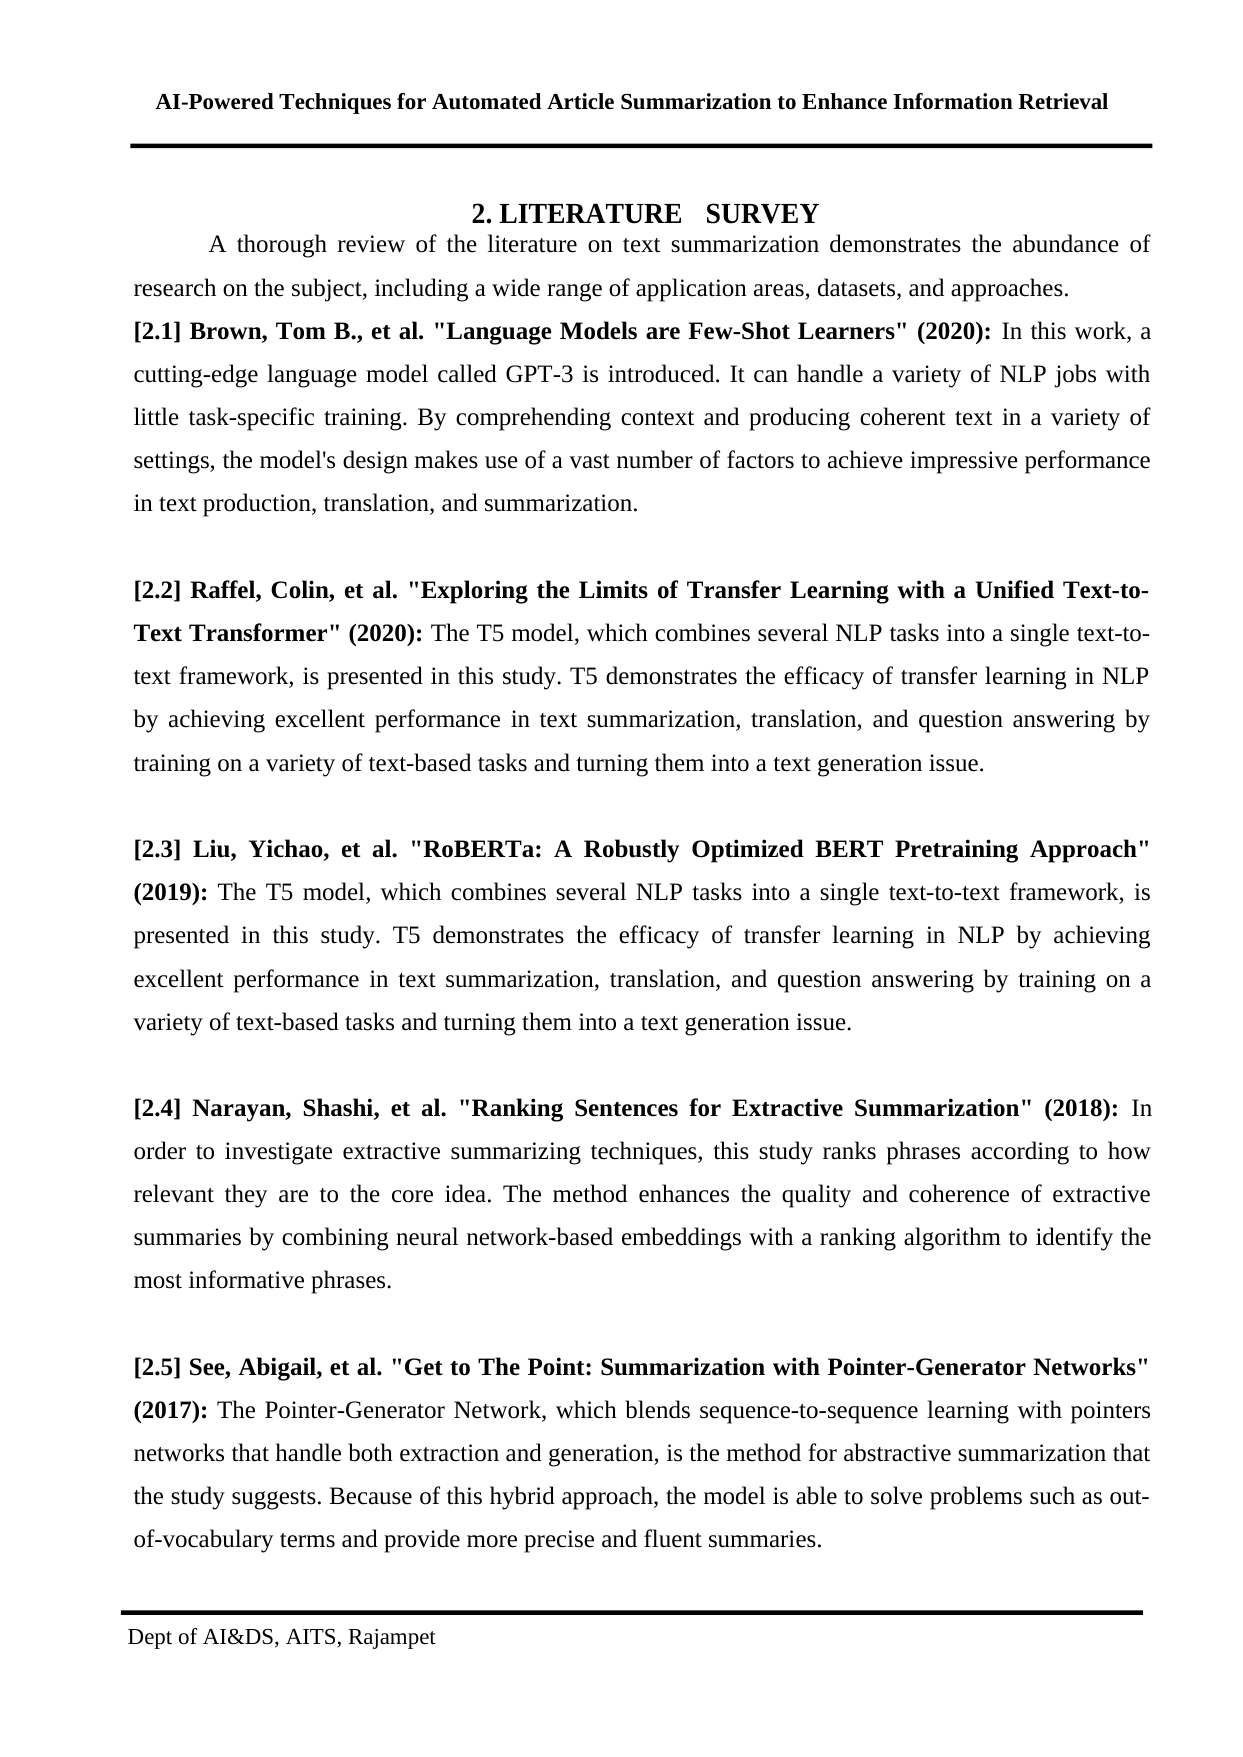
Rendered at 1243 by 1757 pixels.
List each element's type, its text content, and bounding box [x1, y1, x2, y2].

list [2.2] Raffel, Colin, et al. "Exploring the Limits of Transfer Learning with a Unified Text-to-Text Transformer" (2020): The T5 model, which combines several NLP tasks into a single text-to-text framework, is presented in this study. T5 demonstrates the efficacy of transfer learning in NLP by achieving excellent performance in text summarization, translation, and question answering by training on a variety of text-based tasks and turning them into a text generation issue. [133, 575, 1151, 776]
list [2.5] See, Abigail, et al. "Get to The Point: Summarization with Pointer-Generator Networks" (2017): The Pointer-Generator Network, which blends sequence-to-sequence learning with pointers networks that handle both extraction and generation, is the method for abstractive summarization that the study suggests. Because of this hybrid approach, the model is able to solve problems such as out-of-vocabulary terms and provide more precise and fluent summaries. [133, 1352, 1152, 1553]
list [2.4] Narayan, Shashi, et al. "Ranking Sentences for Extractive Summarization" (2018): In order to investigate extractive summarizing techniques, this study ranks phrases according to how relevant they are to the core idea. The method enhances the quality and coherence of extractive summaries by combining neural network-based embeddings with a ranking algorithm to identify the most informative phrases. [133, 1093, 1152, 1294]
list [2.1] Brown, Tom B., et al. "Language Models are Few-Shot Learners" (2020): In this work, a cutting-edge language model called GPT-3 is introduced. It can handle a variety of NLP jobs with little task-specific training. By comprehending context and producing coherent text in a variety of settings, the model's design makes use of a vast number of factors to achieve impressive performance in text production, translation, and summarization. [133, 316, 1152, 517]
list [2.3] Liu, Yichao, et al. "RoBERTa: A Robustly Optimized BERT Pretraining Approach" (2019): The T5 model, which combines several NLP tasks into a single text-to-text framework, is presented in this study. T5 demonstrates the efficacy of transfer learning in NLP by achieving excellent performance in text summarization, translation, and question answering by training on a variety of text-based tasks and turning them into a text generation issue. [133, 834, 1152, 1036]
text A thorough review of the literature on text summarization demonstrates the abundance of research on the subject, including a wide range of application areas, datasets, and approaches. [133, 229, 1151, 301]
text 2. LITERATURE SURVEY [108, 196, 1182, 229]
